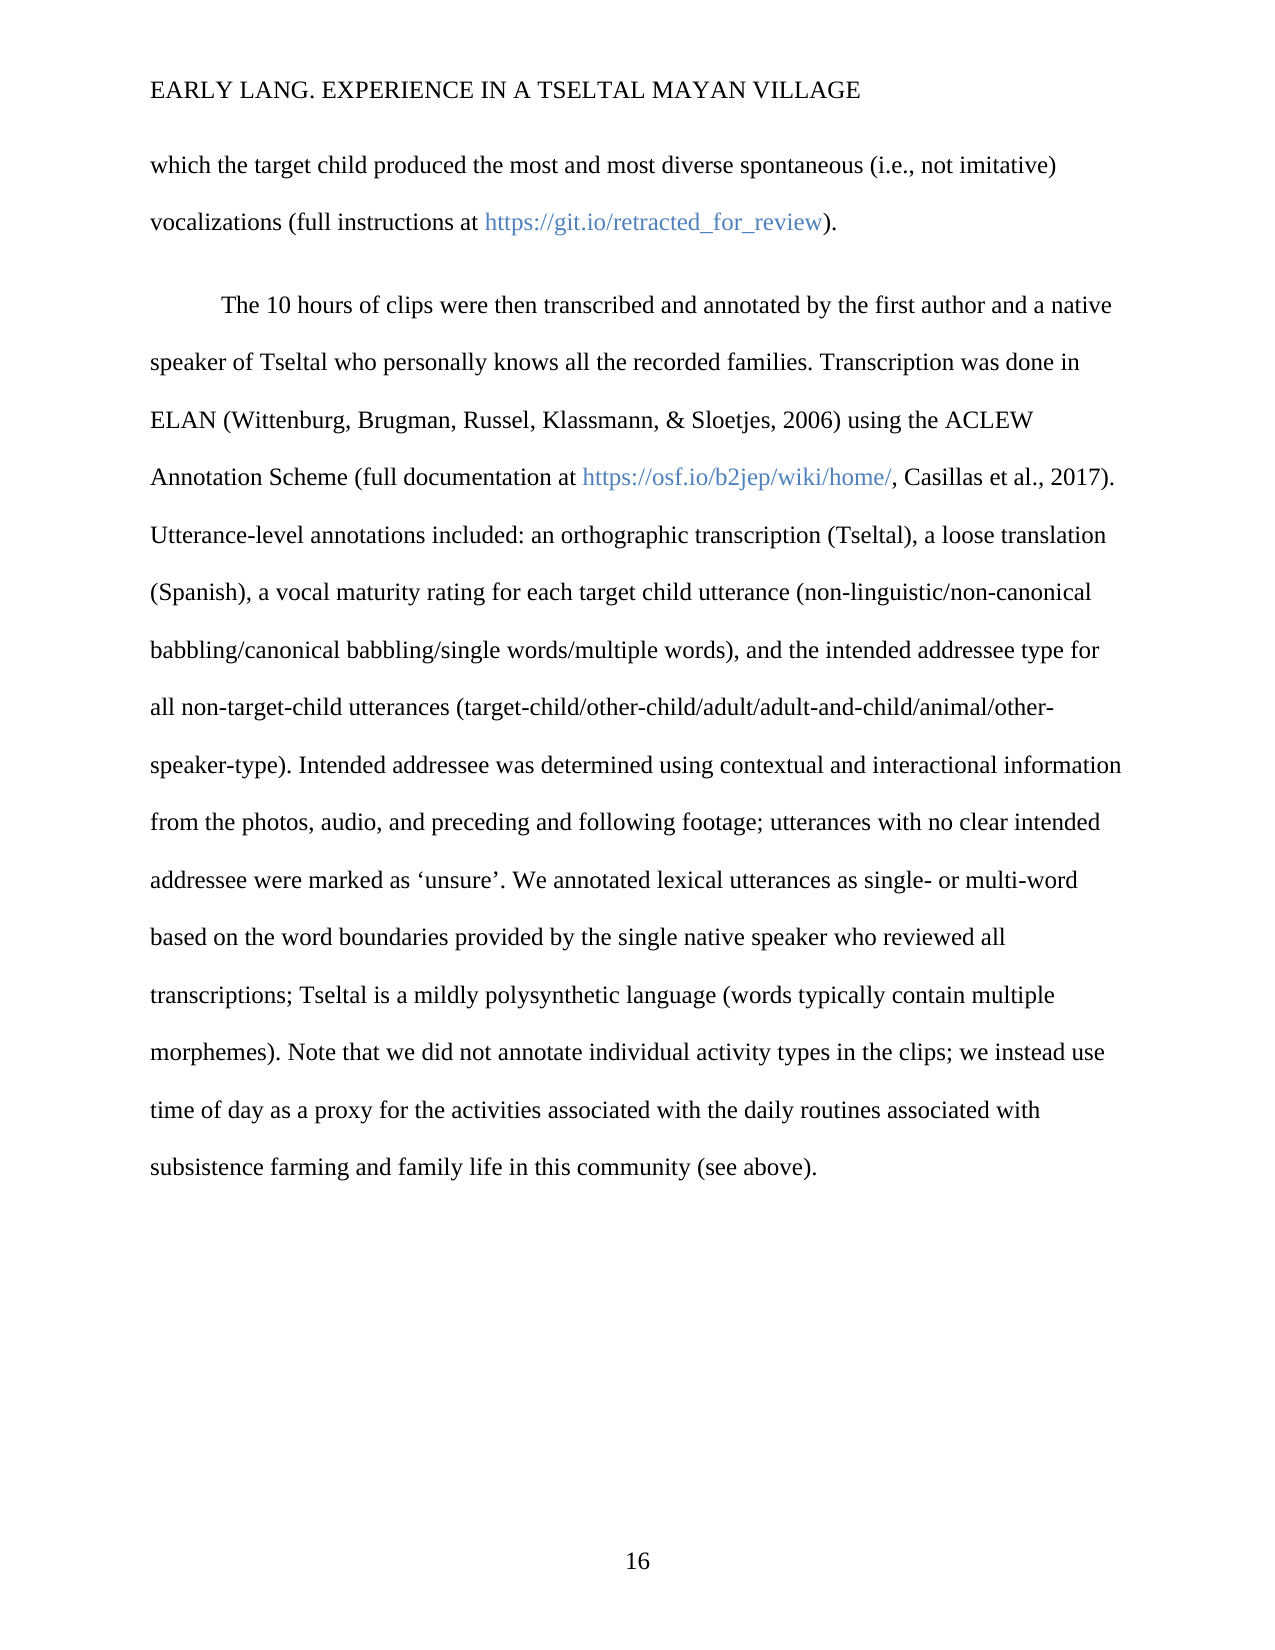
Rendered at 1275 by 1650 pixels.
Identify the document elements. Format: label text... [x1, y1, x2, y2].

text The 10 hours of clips were then transcribed and annotated by the first author and a native speaker of Tseltal who personally knows all the recorded families. Transcription was done in ELAN (Wittenburg, Brugman, Russel, Klassmann, & Sloetjes, 2006) using the ACLEW Annotation Scheme (full documentation at https://osf.io/b2jep/wiki/home/, Casillas et al., 2017). Utterance-level annotations included: an orthographic transcription (Tseltal), a loose translation (Spanish), a vocal maturity rating for each target child utterance (non-linguistic/non-canonical babbling/canonical babbling/single words/multiple words), and the intended addressee type for all non-target-child utterances (target-child/other-child/adult/adult-and-child/animal/other-speaker-type). Intended addressee was determined using contextual and interactional information from the photos, audio, and preceding and following footage; utterances with no clear intended addressee were marked as ‘unsure’. We annotated lexical utterances as single- or multi-word based on the word boundaries provided by the single native speaker who reviewed all transcriptions; Tseltal is a mildly polysynthetic language (words typically contain multiple morphemes). Note that we did not annotate individual activity types in the clips; we instead use time of day as a proxy for the activities associated with the daily routines associated with subsistence farming and family life in this community (see above). [150, 290, 1125, 1181]
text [150, 150, 1125, 236]
